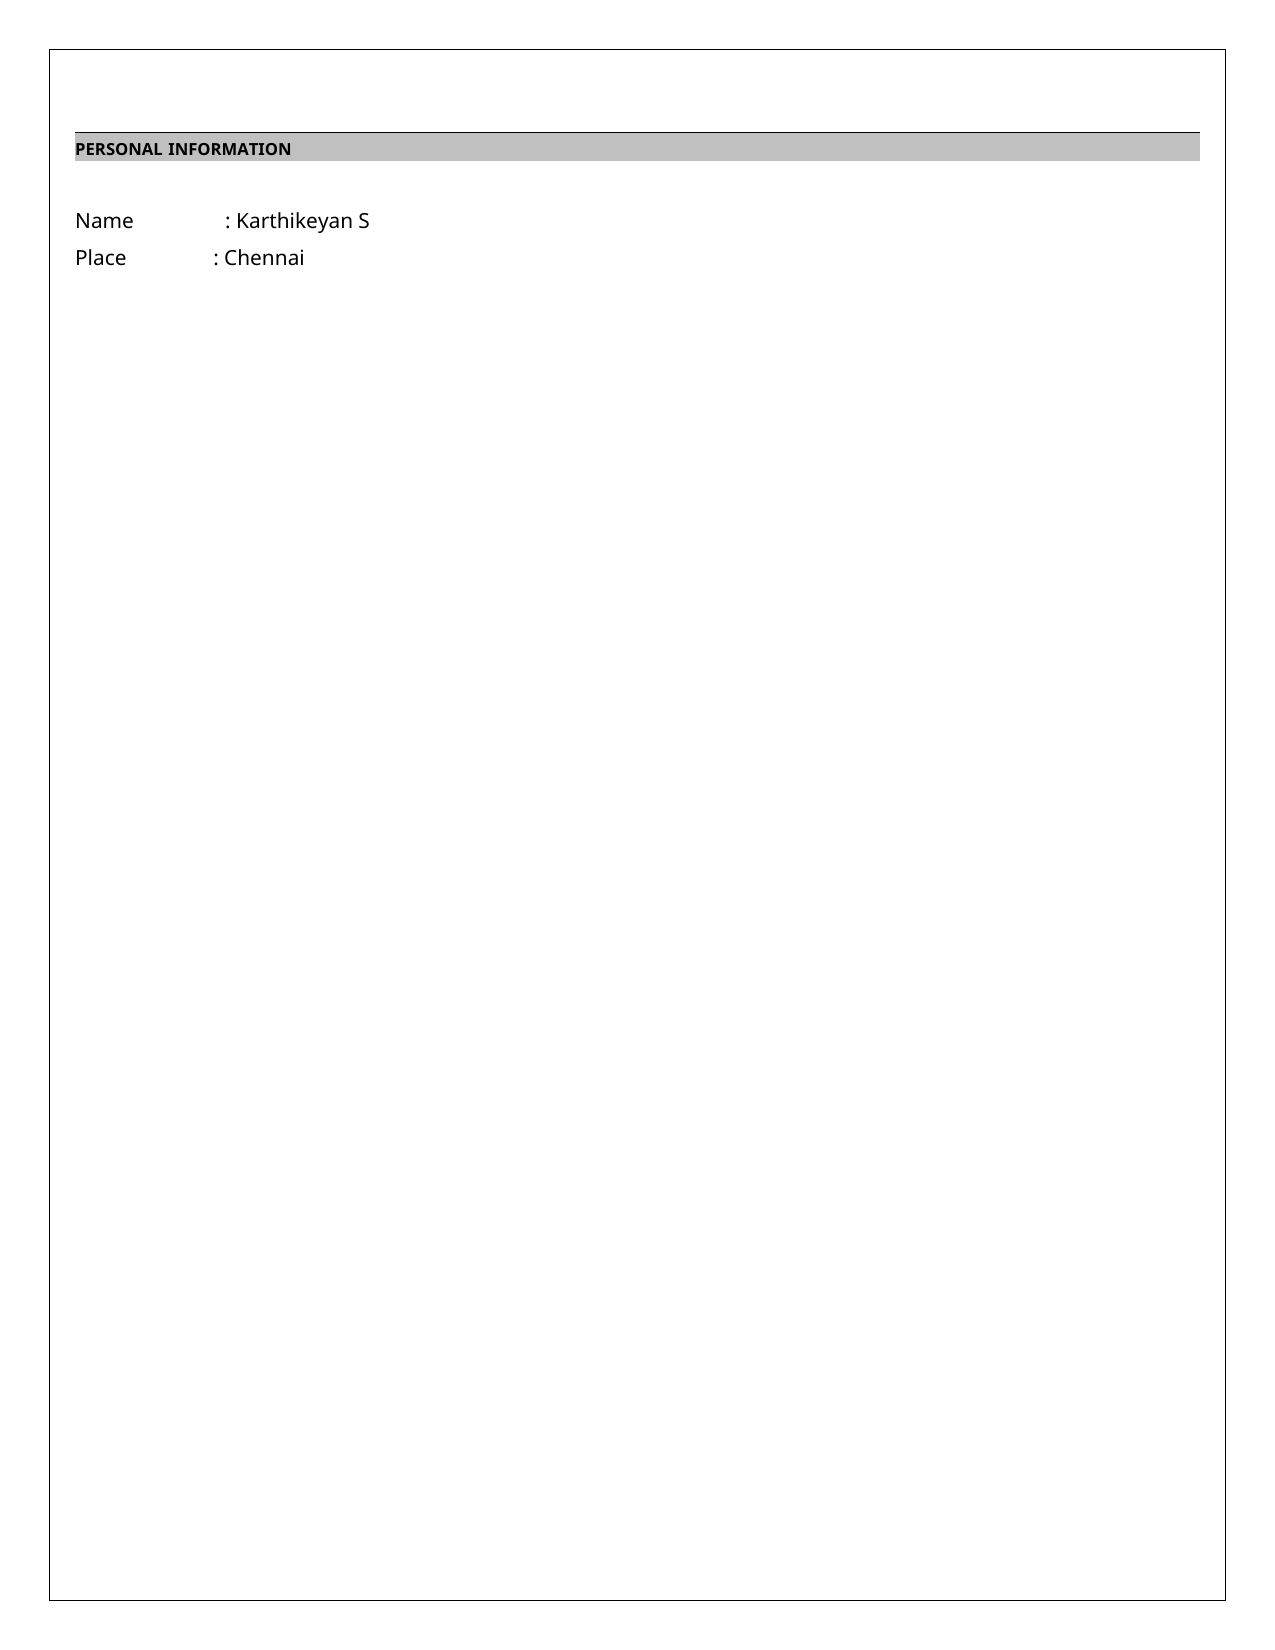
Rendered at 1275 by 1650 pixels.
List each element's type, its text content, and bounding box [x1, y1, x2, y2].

text Place : Chennai [75, 243, 1200, 272]
text Name : Karthikeyan S [75, 207, 1200, 235]
subtitle personal information [75, 133, 1200, 161]
